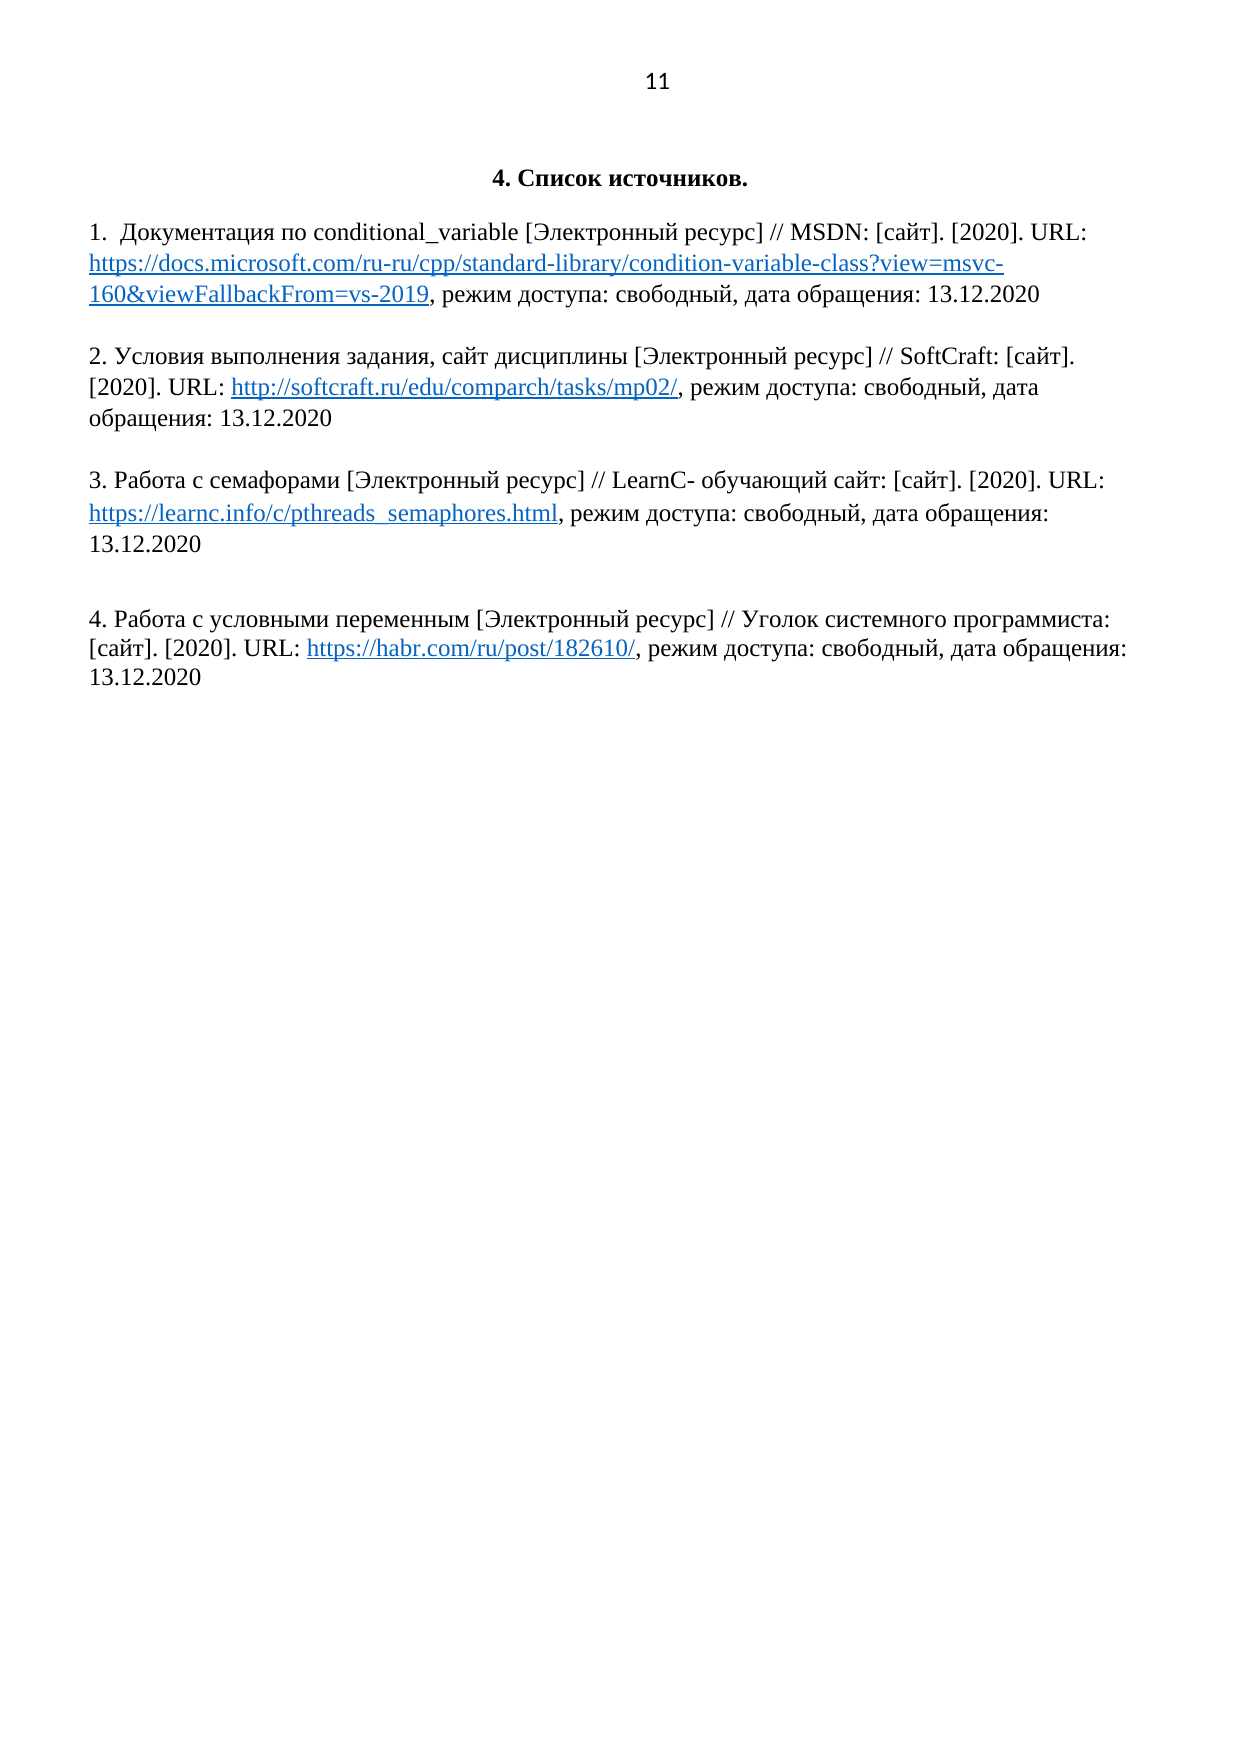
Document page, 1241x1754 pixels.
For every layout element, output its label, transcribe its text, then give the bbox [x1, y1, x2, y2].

text 4. Список источников. [89, 163, 1152, 192]
text 4. Работа с условными переменным [Электронный ресурс] // Уголок системного программиста: [сайт]. [2020]. URL: https://habr.com/ru/post/182610/, режим доступа: свободный, дата обращения: 13.12.2020 [89, 604, 1152, 690]
text 2. Условия выполнения задания, сайт дисциплины [Электронный ресурс] // SoftCraft: [сайт]. [2020]. URL: http://softcraft.ru/edu/comparch/tasks/mp02/, режим доступа: свободный, дата обращения: 13.12.2020 [89, 341, 1152, 432]
text 1. Документация по conditional_variable [Электронный ресурс] // MSDN: [сайт]. [2020]. URL: https://docs.microsoft.com/ru-ru/cpp/standard-library/condition-variable-class?view=msvc-160&viewFallbackFrom=vs-2019, режим доступа: свободный, дата обращения: 13.12.2020 [89, 217, 1152, 308]
text 3. Работа с семафорами [Электронный ресурс] // LearnC- обучающий сайт: [сайт]. [2020]. URL: https://learnc.info/c/pthreads_semaphores.html, режим доступа: свободный, дата обращения: 13.12.2020 [89, 466, 1152, 558]
